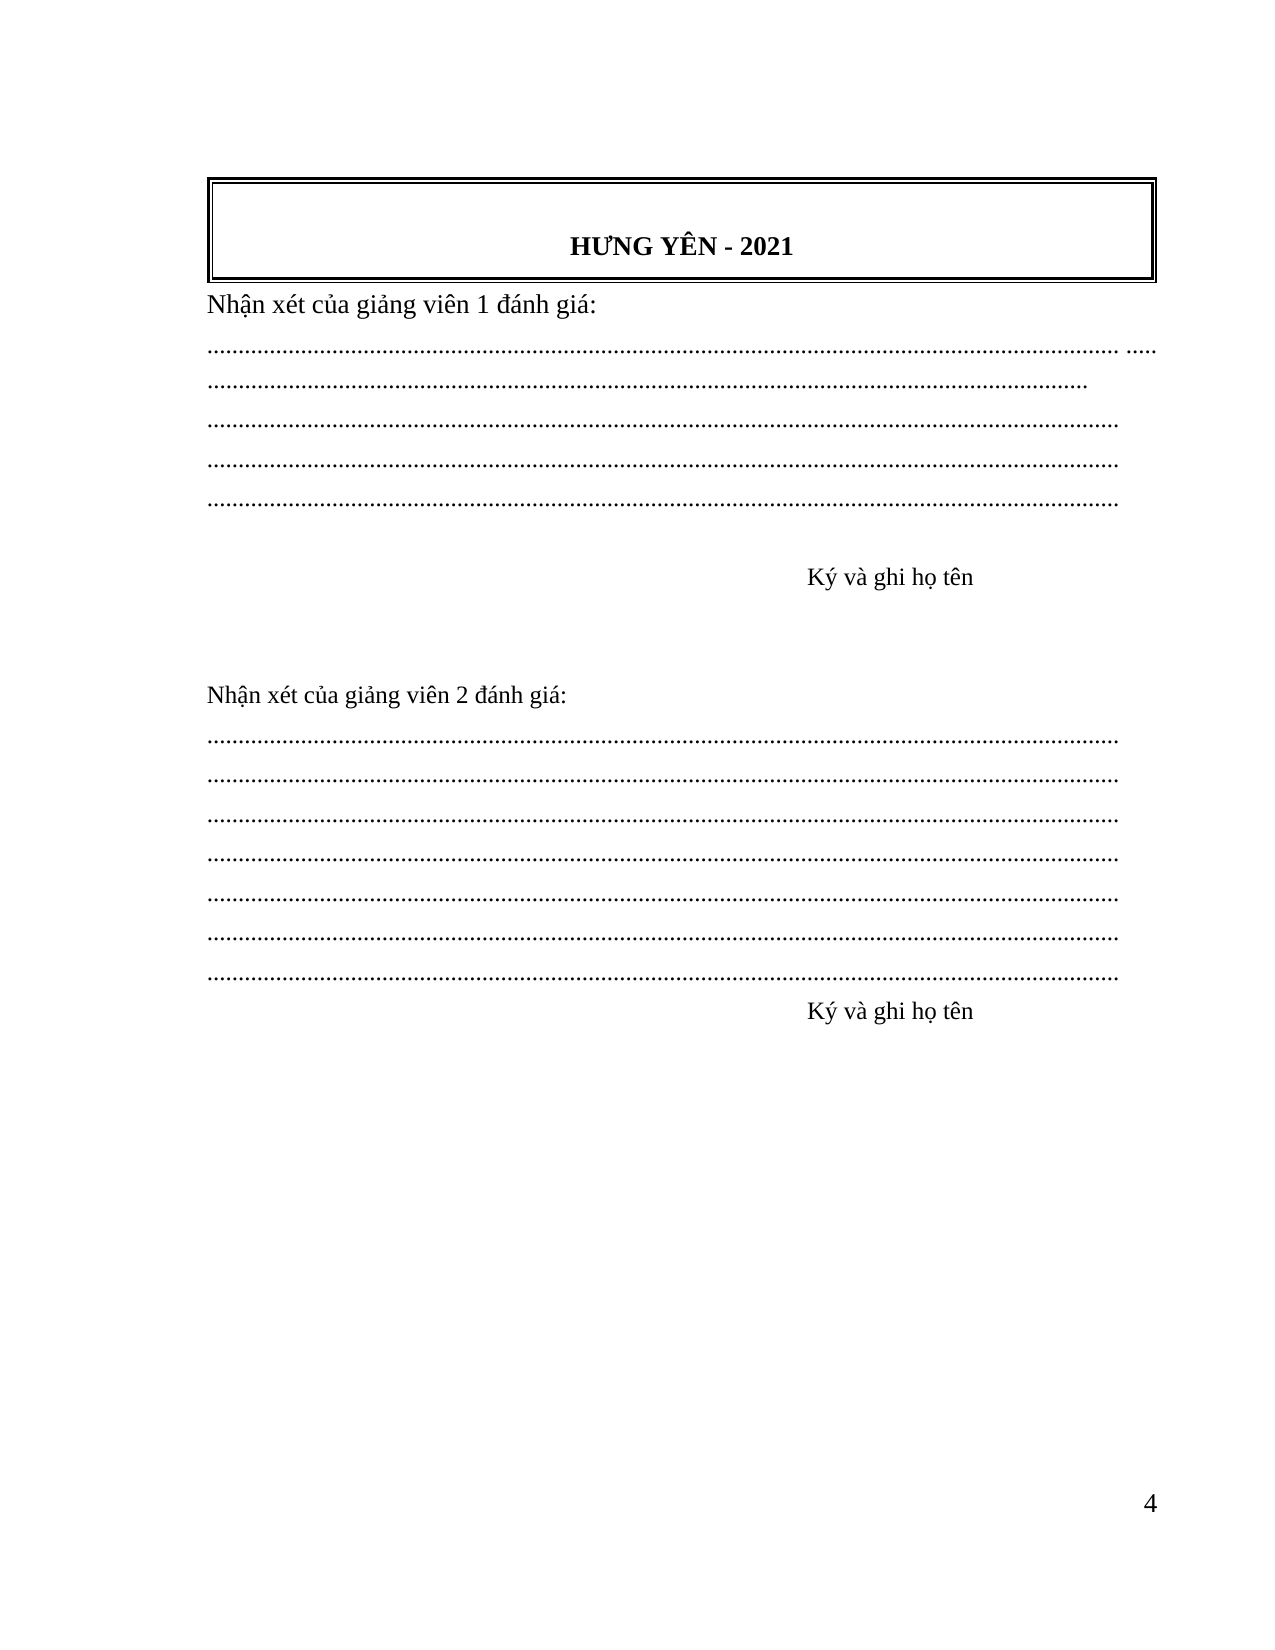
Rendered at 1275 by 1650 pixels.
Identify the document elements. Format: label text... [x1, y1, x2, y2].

text .................................................................................................................................................. [207, 957, 1157, 986]
text .................................................................................................................................................. [207, 444, 1157, 472]
text Nhận xét của giảng viên 1 đánh giá: [207, 288, 1157, 319]
text Ký và ghi họ tên [207, 562, 1157, 591]
text Ký và ghi họ tên [207, 996, 1157, 1025]
text .................................................................................................................................................. [207, 720, 1157, 749]
text .................................................................................................................................................. [207, 917, 1157, 946]
text .................................................................................................................................................. [207, 483, 1157, 512]
text Nhận xét của giảng viên 2 đánh giá: [207, 681, 1157, 709]
text .................................................................................................................................................. .................................................................................................................................................. [207, 330, 1157, 393]
text .................................................................................................................................................. [207, 759, 1157, 788]
text .................................................................................................................................................. [207, 838, 1157, 867]
text .................................................................................................................................................. [207, 878, 1157, 907]
text .................................................................................................................................................. [207, 799, 1157, 828]
text .................................................................................................................................................. [207, 404, 1157, 433]
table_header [213, 184, 1151, 277]
